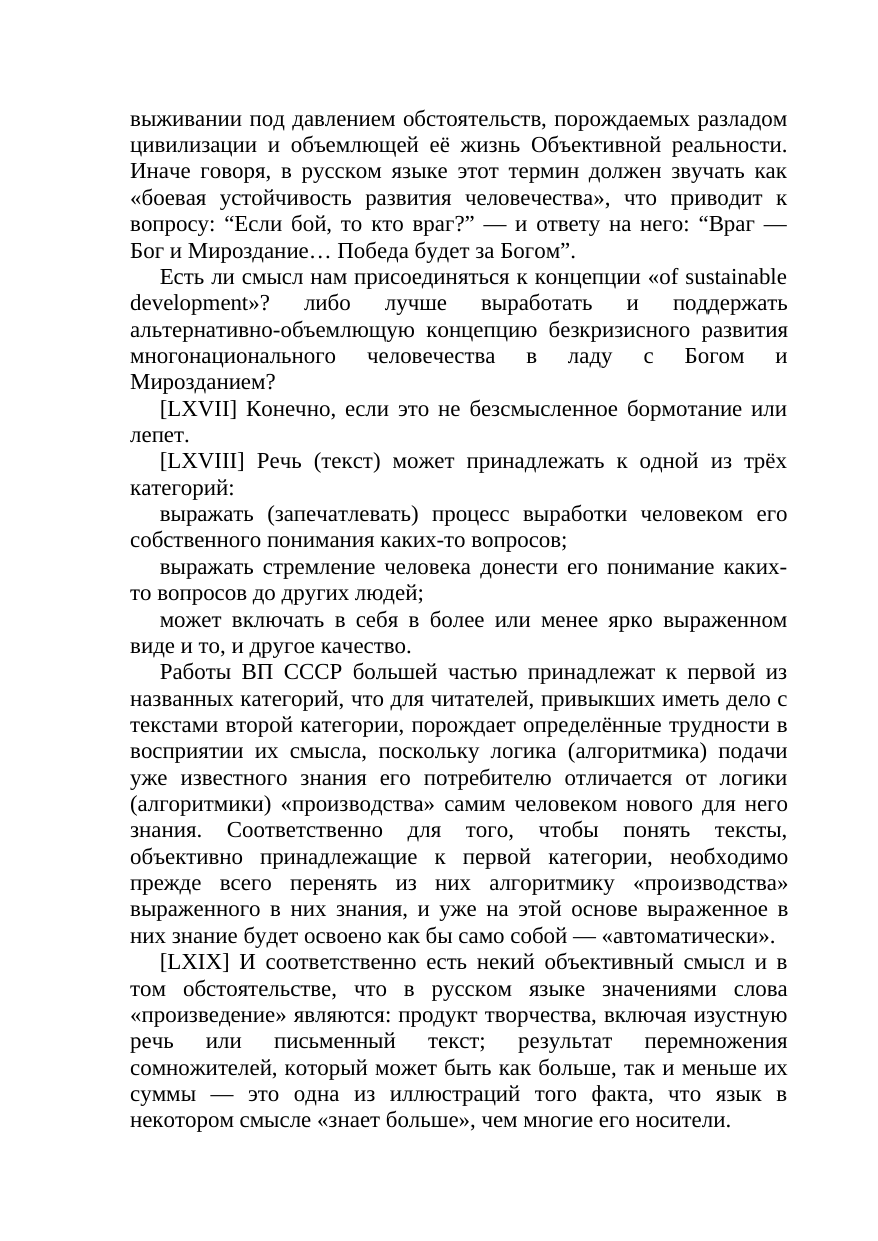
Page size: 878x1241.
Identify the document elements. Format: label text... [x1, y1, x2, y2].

text Работы ВП СССР большей частью принадлежат к первой из названных категорий, что для читателей, привыкших иметь дело с текстами второй категории, порождает определённые трудности в восприятии их смысла, поскольку логика (алгоритмика) подачи уже известного знания его потребителю отличается от логики (алгоритмики) «производства» самим человеком нового для него знания. Соответственно для того, чтобы понять тексты, объективно принадлежащие к первой категории, необходимо прежде всего перенять из них алгоритмику «производства» выраженного в них знания, и уже на этой основе выраженное в них знание будет освоено как бы само собой — «автоматически». [130, 658, 788, 948]
text Есть ли смысл нам присоединяться к концепции «of sustainable development»? либо лучше выработать и поддержать альтернативно-объемлющую концепцию безкризисного развития многонационального человечества в ладу с Богом и Мирозданием? [130, 263, 788, 395]
text может включать в себя в более или менее ярко выраженном виде и то, и другое качество. [130, 606, 788, 658]
text [LXVII] Конечно, если это не безсмысленное бормотание или лепет. [130, 395, 788, 447]
text [LXIX] И соответственно есть некий объективный смысл и в том обстоятельстве, что в русском языке значениями слова «произведение» являются: продукт творчества, включая изустную речь или письменный текст; результат перемножения сомножителей, который может быть как больше, так и меньше их суммы — это одна из иллюстраций того факта, что язык в некотором смысле «знает больше», чем многие его носители. [130, 948, 788, 1133]
text выражать (запечатлевать) процесс выработки человеком его собственного понимания каких-то вопросов; [130, 500, 788, 553]
text выражать стремление человека донести его понимание каких-то вопросов до других людей; [130, 553, 788, 606]
text [LXVIII] Речь (текст) может принадлежать к одной из трёх категорий: [130, 447, 788, 500]
